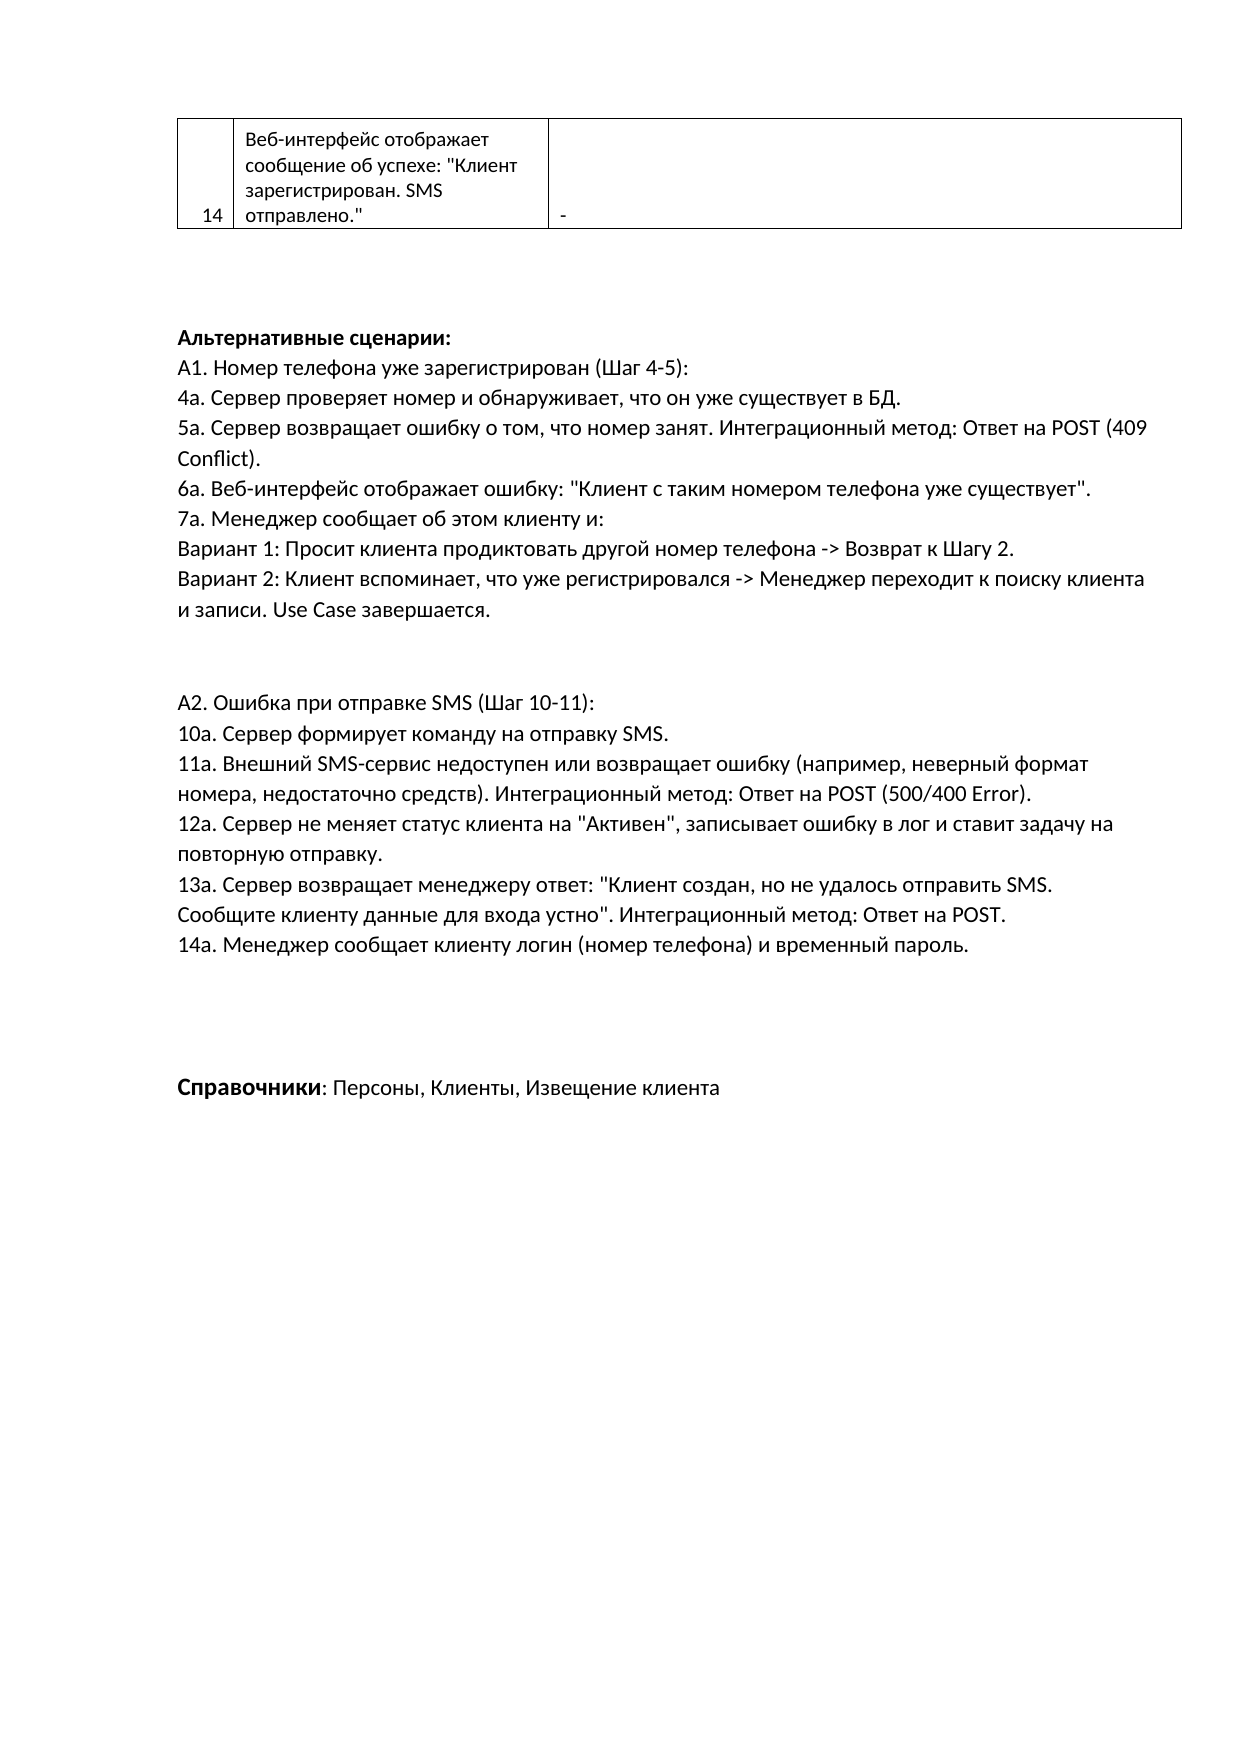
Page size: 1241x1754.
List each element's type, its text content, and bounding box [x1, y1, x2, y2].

table_cell 14 [178, 119, 233, 228]
text А2. Ошибка при отправке SMS (Шаг 10-11): 10а. Сервер формирует команду на отправку SMS. 11а. Внешний SMS-сервис недоступен или возвращает ошибку (например, неверный формат номера, недостаточно средств). Интеграционный метод: Ответ на POST (500/400 Error). 12а. Сервер не меняет статус клиента на "Активен", записывает ошибку в лог и ставит задачу на повторную отправку. 13а. Сервер возвращает менеджеру ответ: "Клиент создан, но не удалось отправить SMS. Сообщите клиенту данные для входа устно". Интеграционный метод: Ответ на POST. 14а. Менеджер сообщает клиенту логин (номер телефона) и временный пароль. [177, 688, 1152, 958]
text Альтернативные сценарии: А1. Номер телефона уже зарегистрирован (Шаг 4-5): 4а. Сервер проверяет номер и обнаруживает, что он уже существует в БД. 5а. Сервер возвращает ошибку о том, что номер занят. Интеграционный метод: Ответ на POST (409 Conflict). 6а. Веб-интерфейс отображает ошибку: "Клиент с таким номером телефона уже существует". 7а. Менеджер сообщает об этом клиенту и: Вариант 1: Просит клиента продиктовать другой номер телефона -> Возврат к Шагу 2. Вариант 2: Клиент вспоминает, что уже регистрировался -> Менеджер переходит к поиску клиента и записи. Use Case завершается. [177, 323, 1152, 623]
text Справочники: Персоны, Клиенты, Извещение клиента [177, 1071, 1152, 1101]
table_cell Веб-интерфейс отображает сообщение об успехе: "Клиент зарегистрирован. SMS отправлено." [234, 119, 548, 228]
table_cell - [549, 119, 1181, 228]
